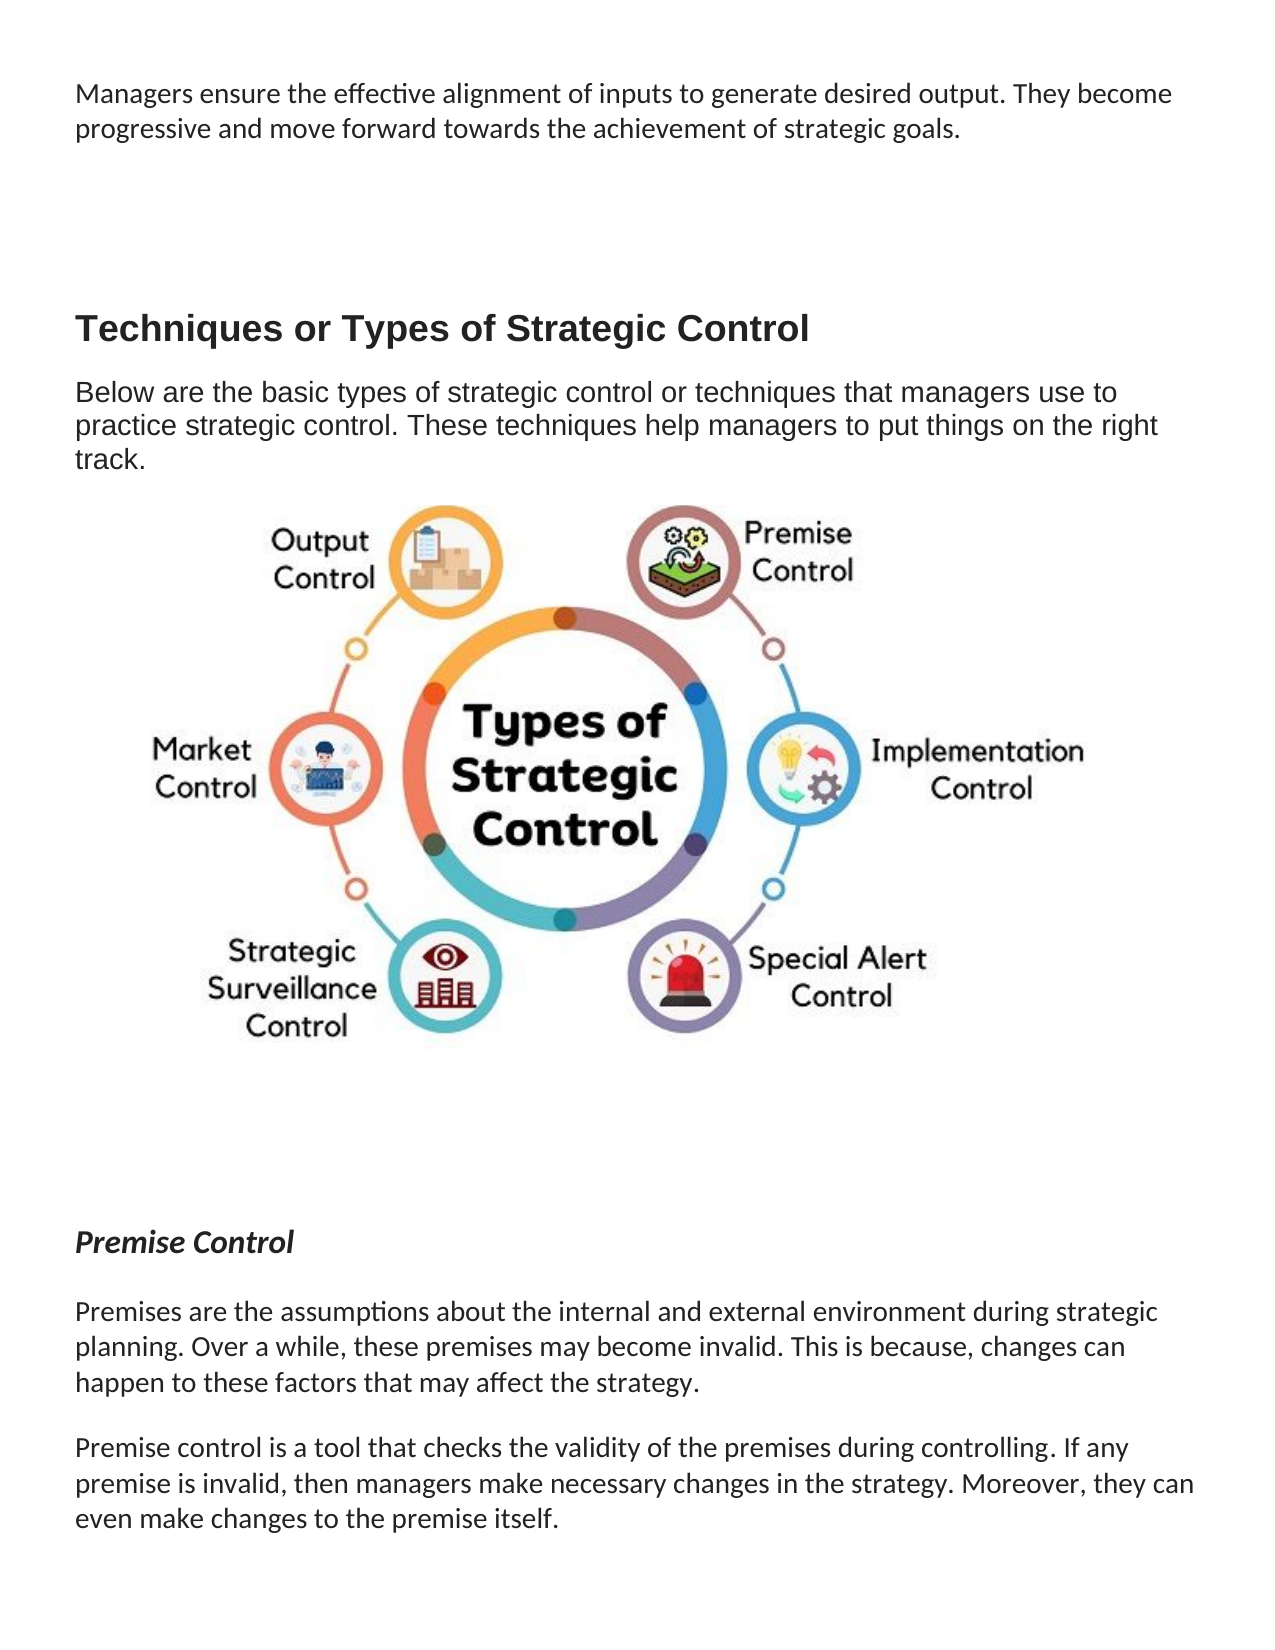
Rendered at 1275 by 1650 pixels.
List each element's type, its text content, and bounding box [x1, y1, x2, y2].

text Techniques or Types of Strategic Control [75, 307, 1200, 350]
subtitle Premise Control [75, 1221, 1200, 1262]
text Premise control is a tool that checks the validity of the premises during controlling. If any premise is invalid, then managers make necessary changes in the strategy. Moreover, they can even make changes to the premise itself. [75, 1429, 1200, 1536]
text Below are the basic types of strategic control or techniques that managers use to practice strategic control. These techniques help managers to put things on the right track. [75, 375, 1200, 475]
picture [150, 505, 1088, 1049]
text Managers ensure the effective alignment of inputs to generate desired output. They become progressive and move forward towards the achievement of strategic goals. [75, 75, 1200, 146]
text Premises are the assumptions about the internal and external environment during strategic planning. Over a while, these premises may become invalid. This is because, changes can happen to these factors that may affect the strategy. [75, 1293, 1200, 1399]
